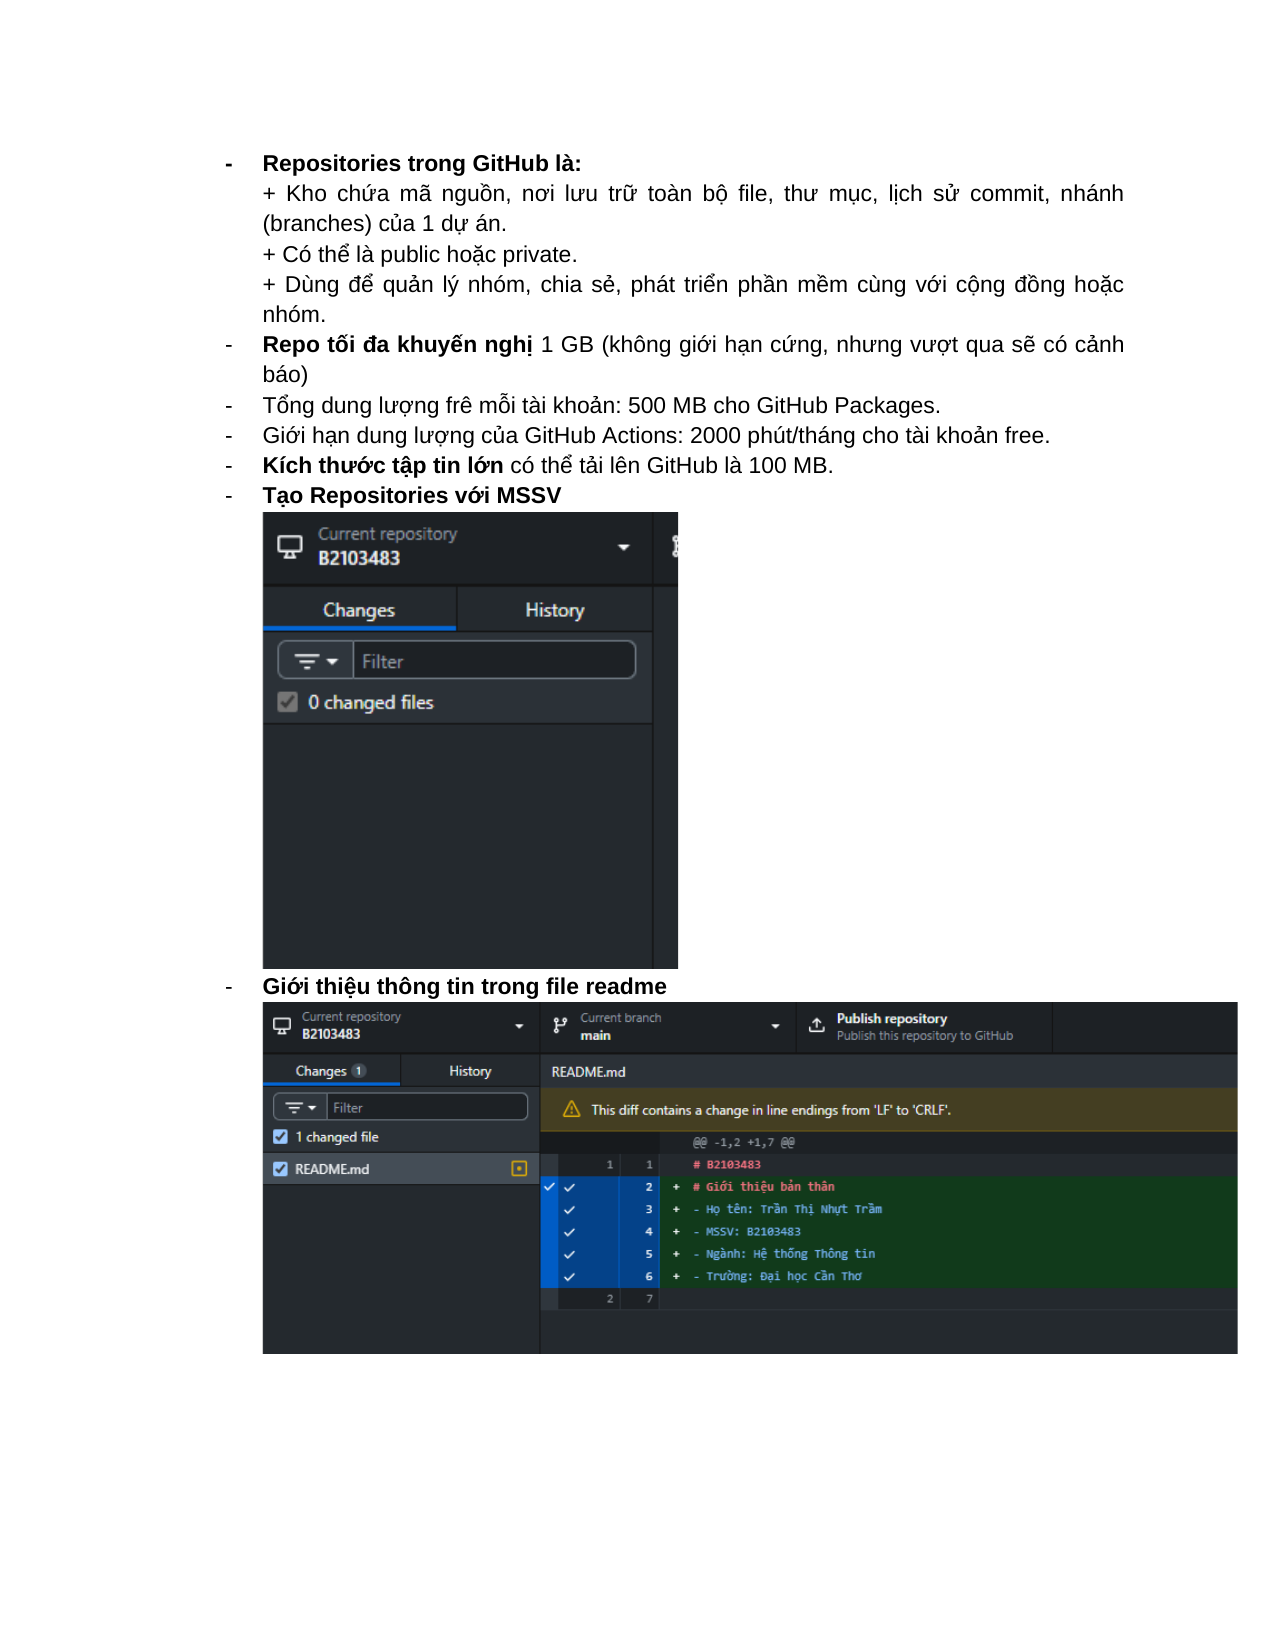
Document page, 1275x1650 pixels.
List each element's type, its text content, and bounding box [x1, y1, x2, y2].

list Kích thước tập tin lớn có thể tải lên GitHub là 100 MB. [225, 452, 1125, 478]
list Repositories trong GitHub là: [225, 150, 1125, 176]
list Giới thiệu thông tin trong file readme [225, 973, 1125, 999]
picture [262, 512, 679, 969]
list + Kho chứa mã nguồn, nơi lưu trữ toàn bộ file, thư mục, lịch sử commit, nhánh (branches) của 1 dự án. [262, 180, 1125, 237]
list + Dùng để quản lý nhóm, chia sẻ, phát triển phần mềm cùng với cộng đồng hoặc nhóm. [262, 271, 1125, 327]
list Giới hạn dung lượng của GitHub Actions: 2000 phút/tháng cho tài khoản free. [225, 422, 1125, 448]
list Repo tối đa khuyến nghị 1 GB (không giới hạn cứng, nhưng vượt qua sẽ có cảnh báo) [225, 331, 1125, 388]
picture [262, 1002, 1238, 1354]
list + Có thể là public hoặc private. [262, 241, 1125, 267]
list Tổng dung lượng frê mỗi tài khoản: 500 MB cho GitHub Packages. [225, 392, 1125, 418]
list Tạo Repositories với MSSV [225, 482, 1125, 509]
